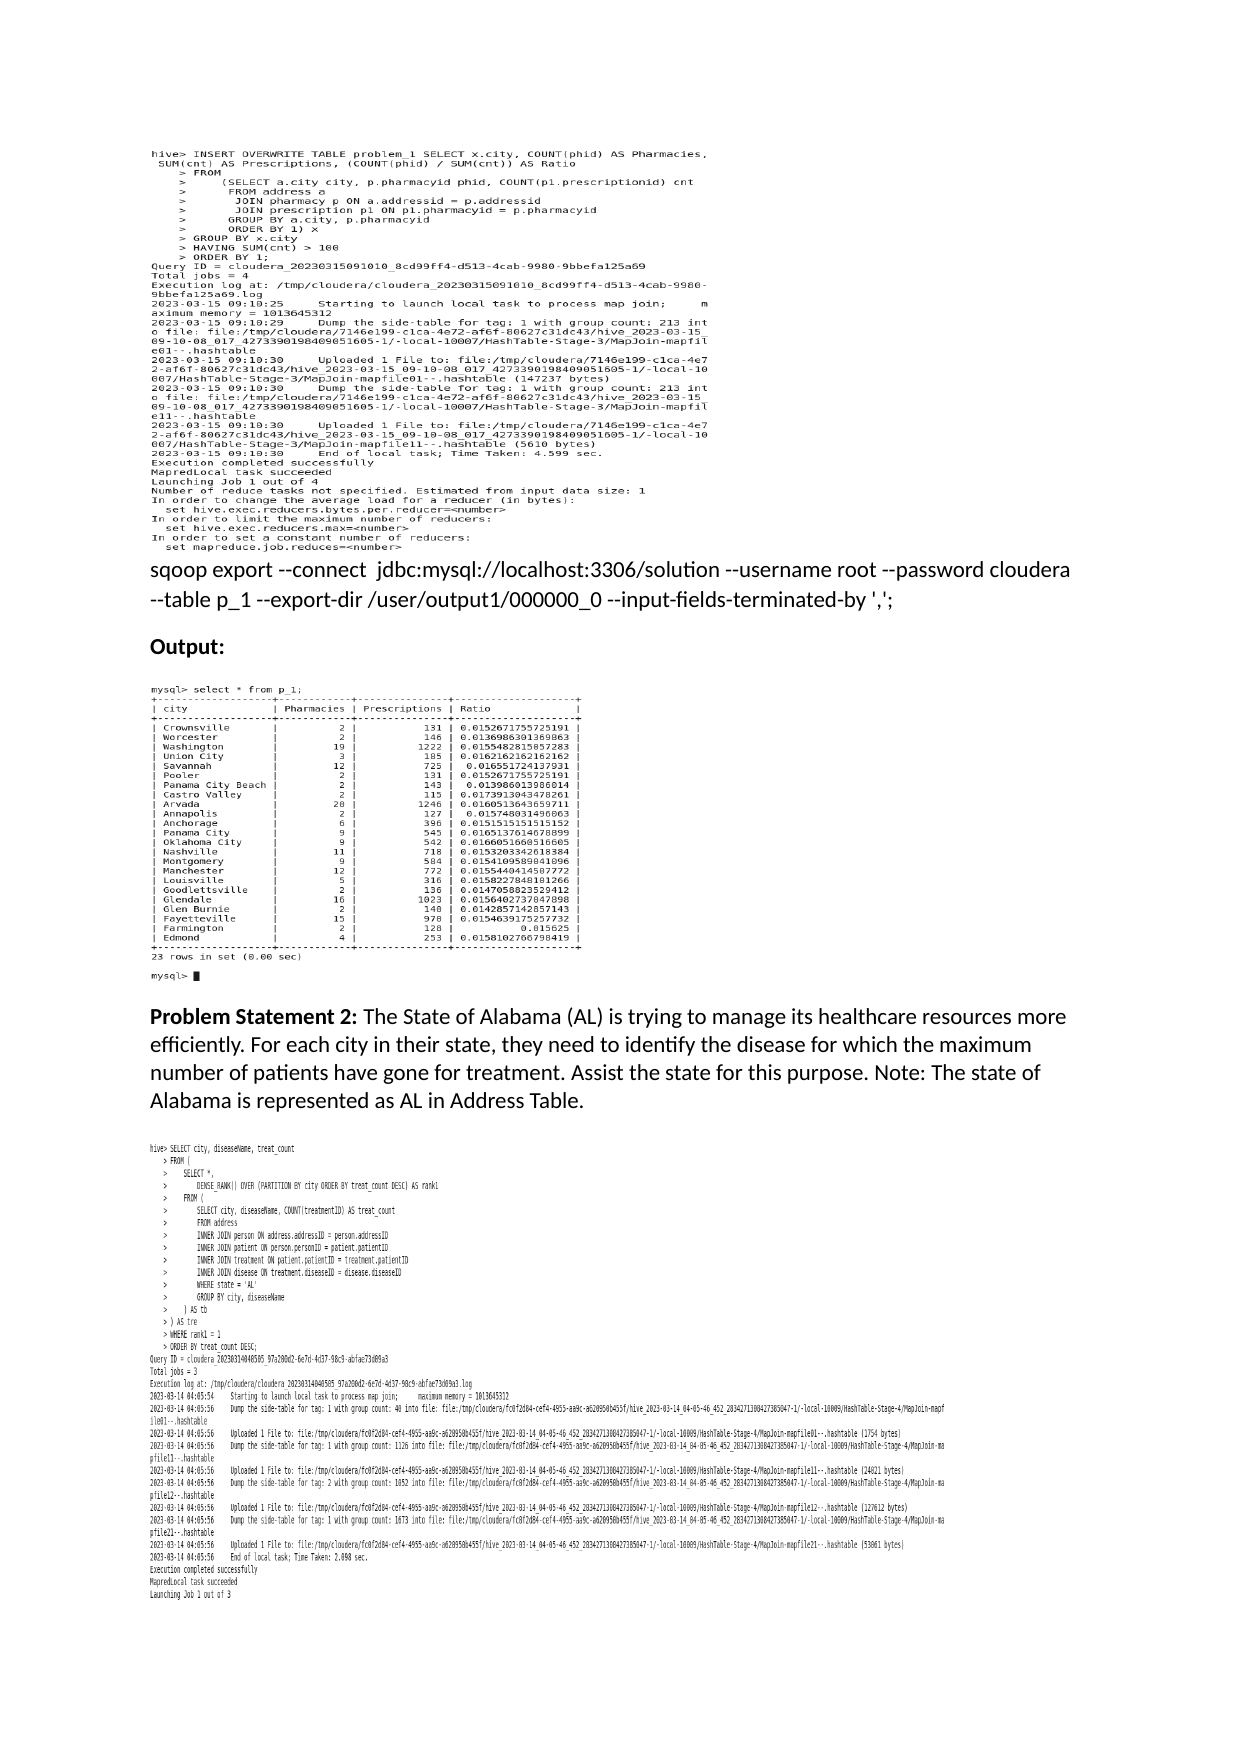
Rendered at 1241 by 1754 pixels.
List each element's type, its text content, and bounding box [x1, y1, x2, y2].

text Problem Statement 2: The State of Alabama (AL) is trying to manage its healthcare resources more efficiently. For each city in their state, they need to identify the disease for which the maximum number of patients have gone for treatment. Assist the state for this purpose. Note: The state of Alabama is represented as AL in Address Table. [150, 1002, 1090, 1114]
picture [150, 678, 959, 984]
text sqoop export --connect jdbc:mysql://localhost:3306/solution --username root --password cloudera --table p_1 --export-dir /user/output1/000000_0 --input-fields-terminated-by ','; [150, 555, 1090, 613]
picture [150, 1142, 947, 1601]
picture [150, 150, 919, 555]
text Output: [150, 632, 1090, 660]
